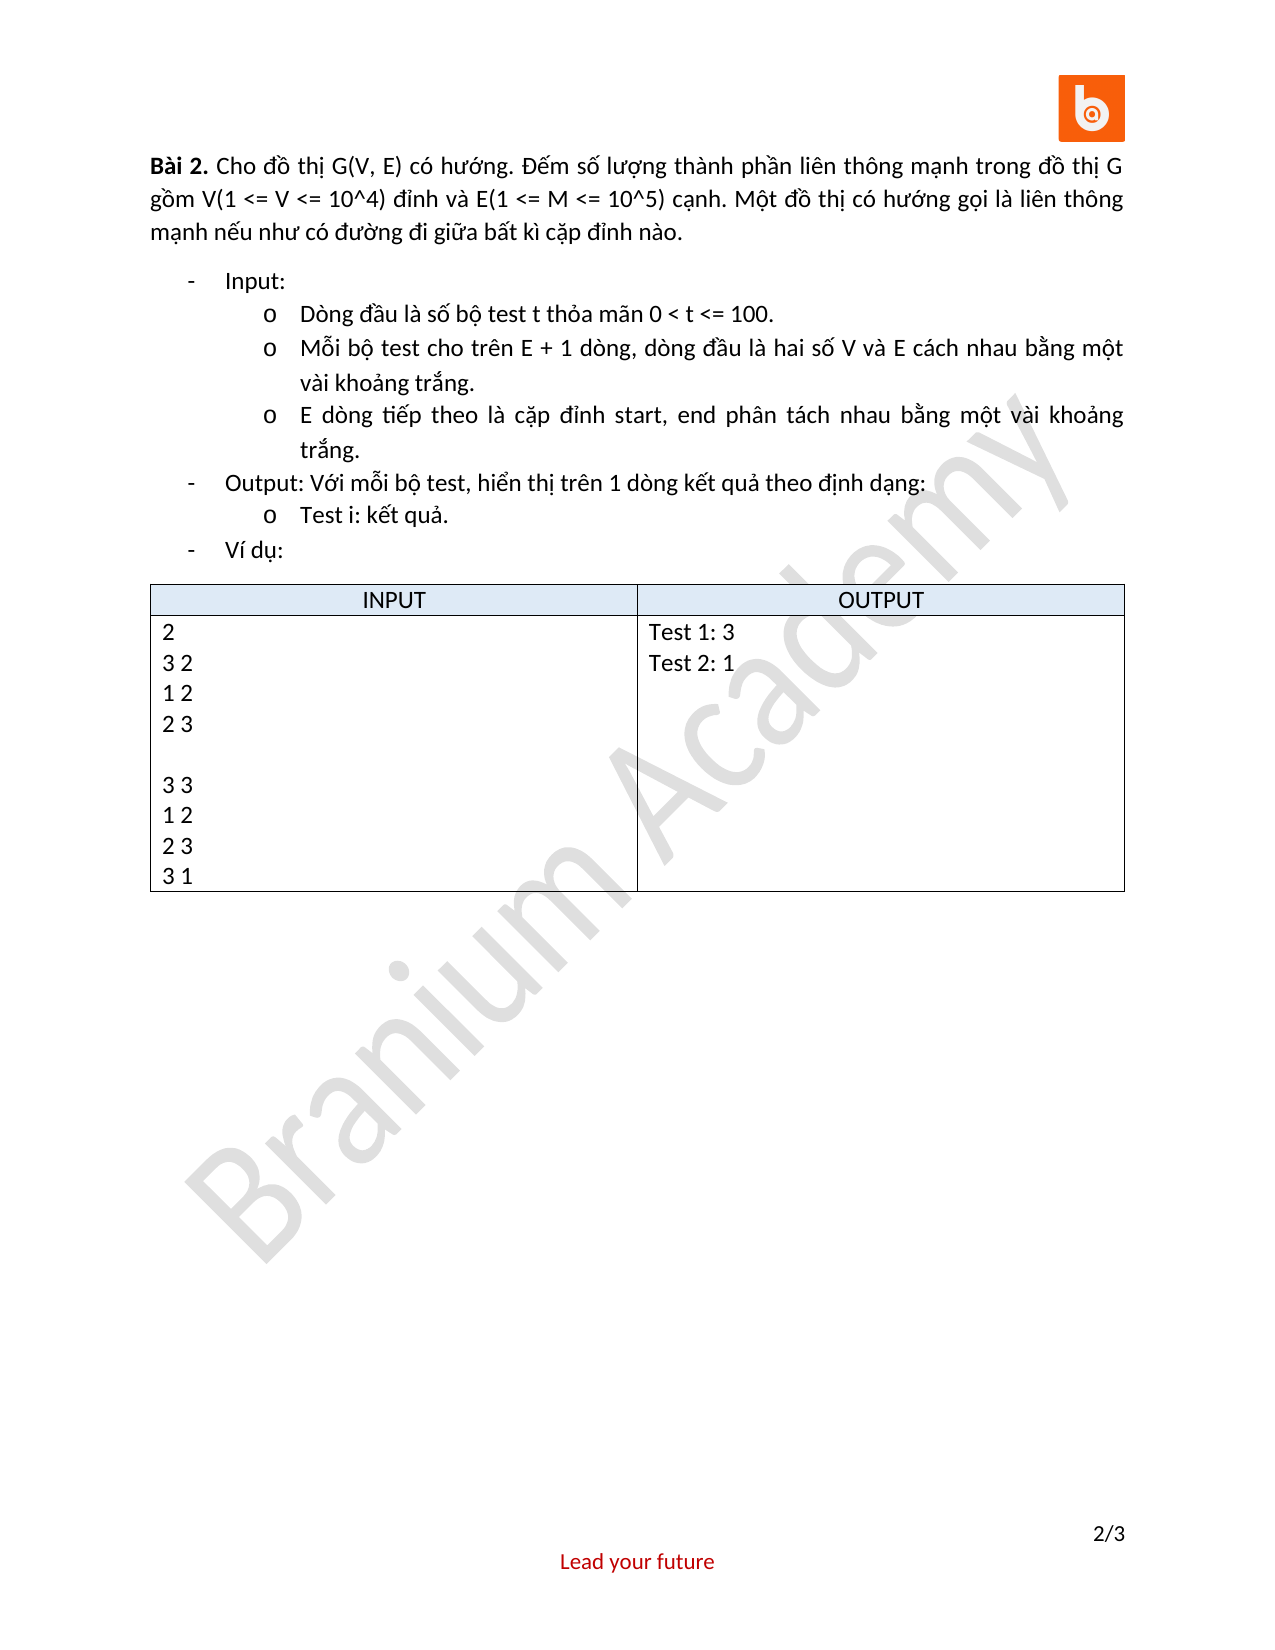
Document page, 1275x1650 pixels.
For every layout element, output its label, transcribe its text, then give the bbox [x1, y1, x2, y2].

list Ví dụ: [187, 534, 1125, 564]
list Dòng đầu là số bộ test t thỏa mãn 0 < t <= 100. [262, 298, 1125, 330]
table_header OUTPUT [638, 585, 1124, 615]
list Output: Với mỗi bộ test, hiển thị trên 1 dòng kết quả theo định dạng: [187, 467, 1125, 497]
text Bài 2. Cho đồ thị G(V, E) có hướng. Đếm số lượng thành phần liên thông mạnh trong đồ thị G gồm V(1 <= V <= 10^4) đỉnh và E(1 <= M <= 10^5) cạnh. Một đồ thị có hướng gọi là liên thông mạnh nếu như có đường đi giữa bất kì cặp đỉnh nào. [150, 150, 1125, 246]
list Test i: kết quả. [262, 500, 1125, 531]
list Input: [187, 265, 1125, 296]
picture [1058, 75, 1125, 142]
list E dòng tiếp theo là cặp đỉnh start, end phân tách nhau bằng một vài khoảng trắng. [262, 400, 1125, 464]
table_cell 2 3 2 1 2 2 3 3 3 1 2 2 3 3 1 [151, 616, 637, 891]
list Mỗi bộ test cho trên E + 1 dòng, dòng đầu là hai số V và E cách nhau bằng một vài khoảng trắng. [262, 333, 1125, 397]
table_header INPUT [151, 585, 637, 615]
table_cell Test 1: 3 Test 2: 1 [638, 616, 1124, 891]
